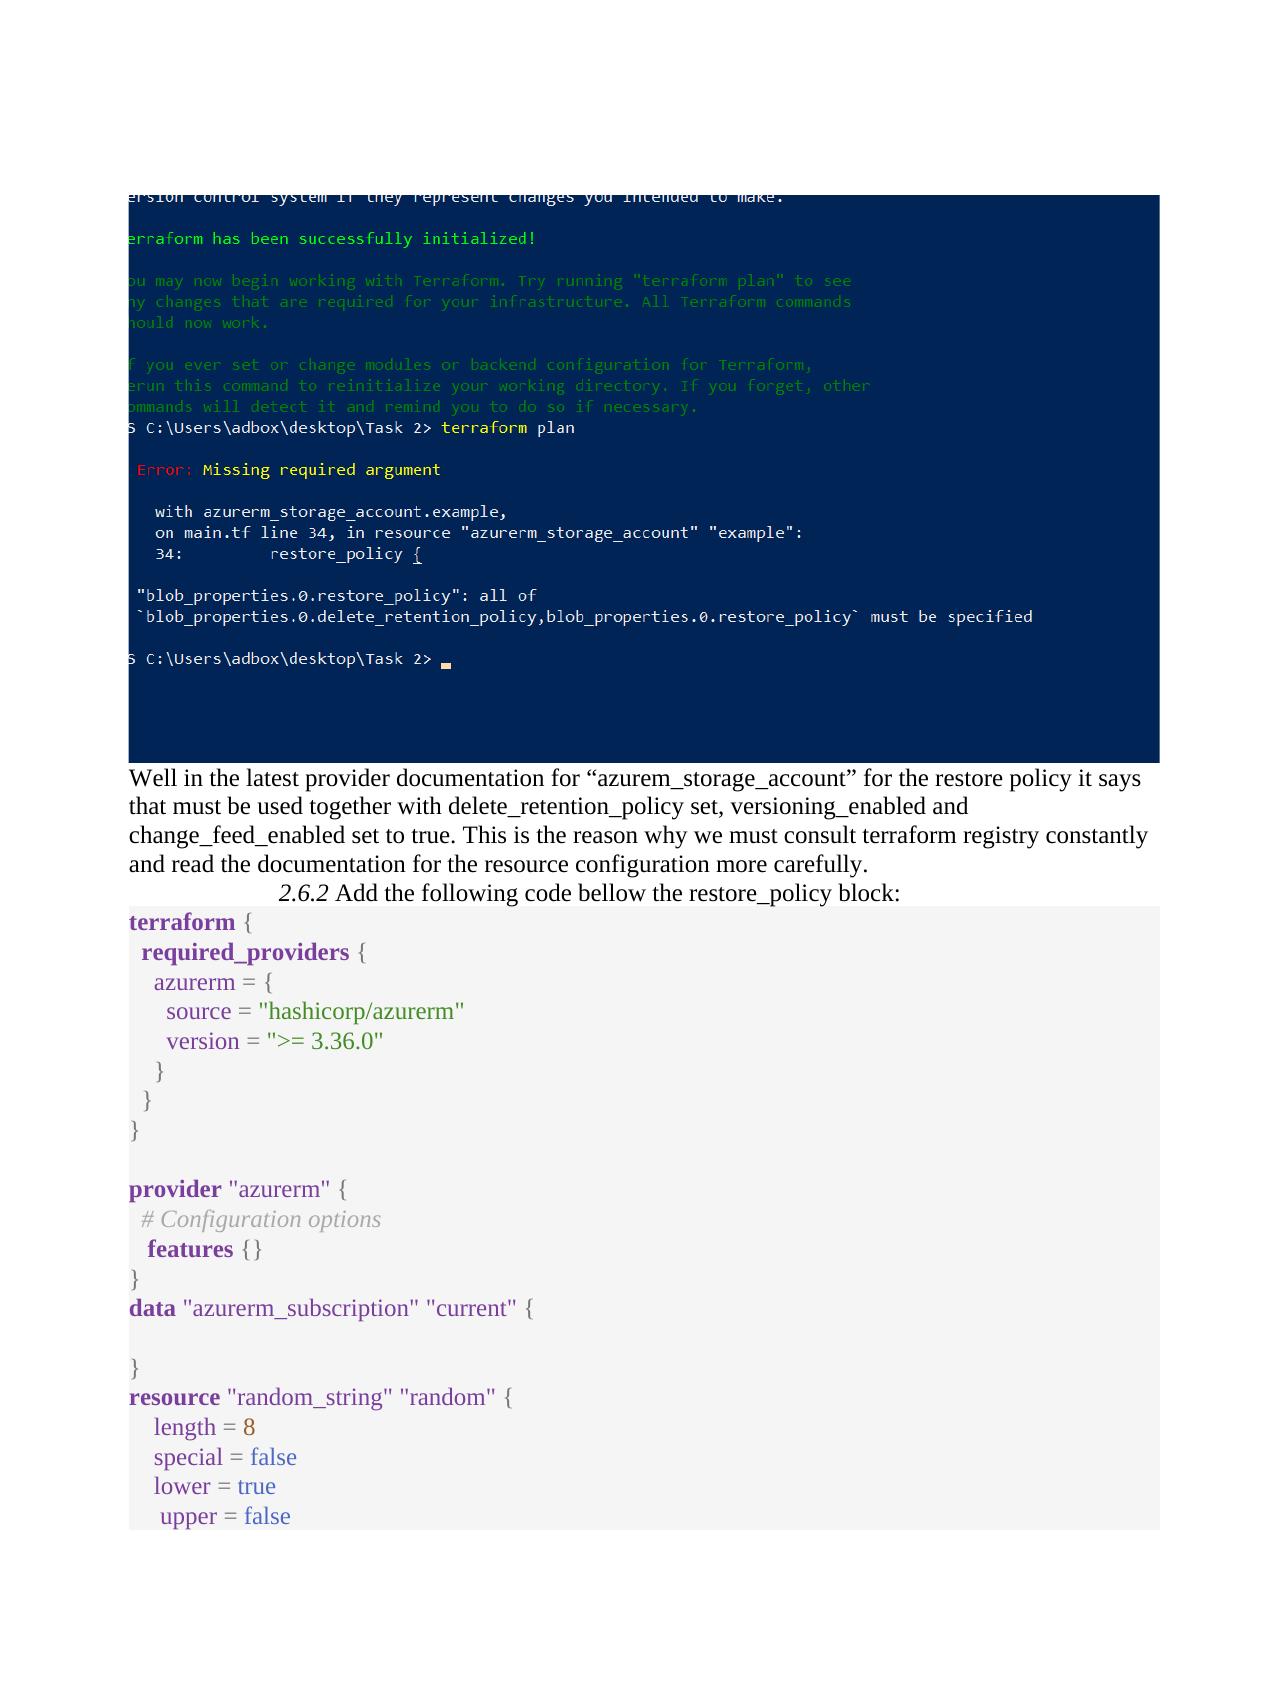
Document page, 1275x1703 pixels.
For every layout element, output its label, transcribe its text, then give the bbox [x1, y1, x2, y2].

text # Configuration options [129, 1203, 1160, 1233]
text source = "hashicorp/azurerm" [129, 996, 1160, 1025]
text features {} [129, 1233, 1160, 1263]
text } [129, 1263, 1160, 1292]
text upper = false [129, 1500, 1160, 1530]
picture [128, 195, 1160, 763]
text } [129, 1084, 1160, 1114]
text } [129, 1352, 1160, 1381]
text length = 8 [129, 1411, 1160, 1441]
text version = ">= 3.36.0" [129, 1025, 1160, 1055]
text } [129, 1114, 1160, 1144]
text data "azurerm_subscription" "current" { [129, 1292, 1160, 1322]
text azurerm = { [129, 966, 1160, 996]
text provider "azurerm" { [129, 1174, 1160, 1203]
text special = false [129, 1441, 1160, 1471]
text } [129, 1055, 1160, 1084]
text lower = true [129, 1471, 1160, 1500]
text terraform { [129, 906, 1160, 936]
text Well in the latest provider documentation for “azurem_storage_account” for the restore policy it says that must be used together with delete_retention_policy set, versioning_enabled and change_feed_enabled set to true. This is the reason why we must consult terraform registry constantly and read the documentation for the resource configuration more carefully. [129, 763, 1160, 878]
text resource "random_string" "random" { [129, 1381, 1160, 1411]
text required_providers { [129, 936, 1160, 966]
text 2.6.2 Add the following code bellow the restore_policy block: [204, 878, 1160, 906]
